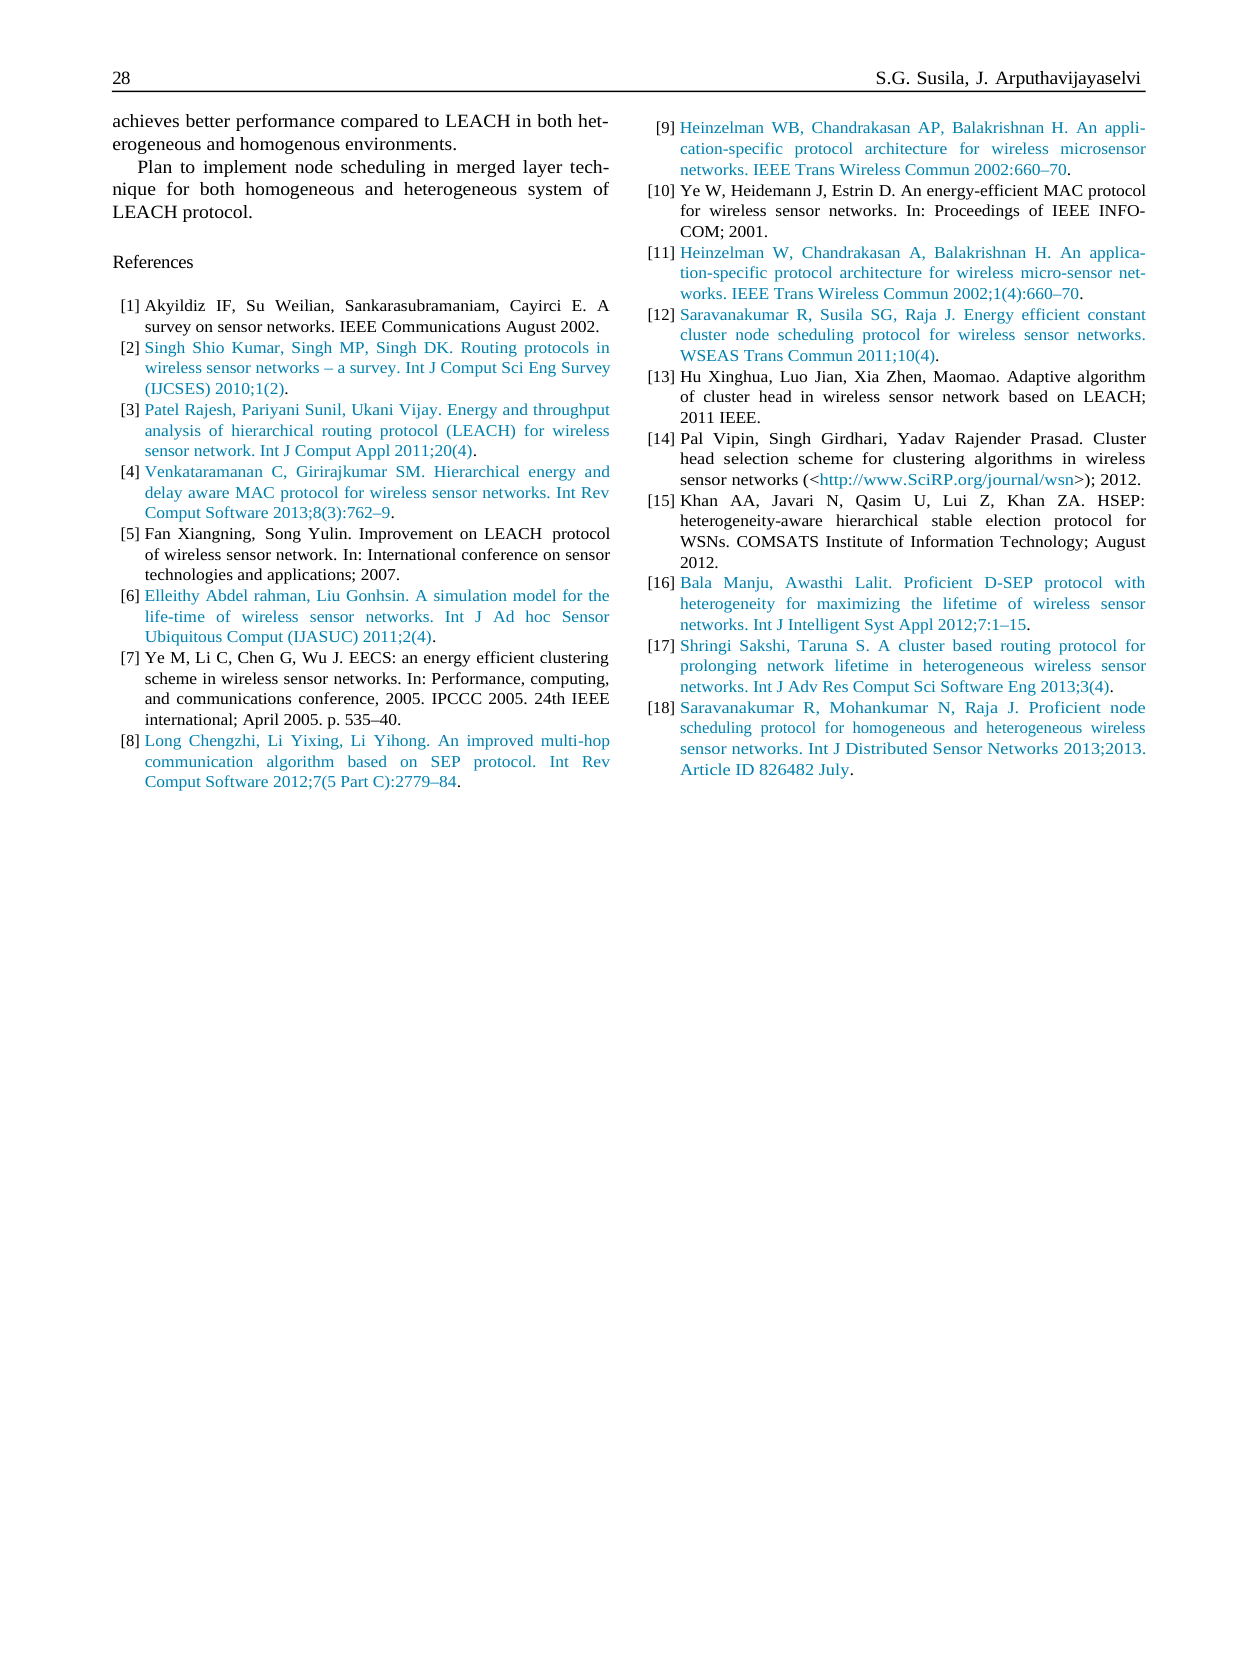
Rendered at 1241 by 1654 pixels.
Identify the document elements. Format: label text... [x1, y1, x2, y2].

picture [1009, 702, 1014, 713]
picture [750, 643, 756, 651]
picture [921, 291, 927, 299]
picture [315, 349, 321, 357]
picture [744, 728, 751, 737]
picture [776, 312, 782, 320]
picture [1077, 124, 1083, 133]
picture [151, 631, 156, 642]
picture [984, 577, 992, 586]
picture [786, 579, 792, 588]
picture [438, 737, 445, 746]
picture [319, 448, 325, 456]
picture [601, 345, 606, 353]
list Akyildiz IF, Su Weilian, Sankarasubramaniam, Cayirci E. A survey on sensor networks. IEEE Communications August 2002. [120, 296, 610, 336]
picture [219, 759, 225, 767]
picture [944, 309, 950, 320]
picture [356, 403, 364, 415]
picture [680, 597, 685, 609]
picture [743, 350, 753, 359]
picture [457, 447, 465, 456]
picture [1064, 477, 1070, 485]
picture [373, 407, 379, 415]
picture [680, 663, 688, 675]
picture [316, 590, 321, 599]
picture [475, 738, 481, 746]
picture [961, 167, 966, 175]
picture [408, 614, 414, 622]
picture [910, 249, 916, 258]
picture [248, 779, 254, 787]
picture [1039, 474, 1044, 485]
picture [221, 365, 226, 373]
list Ye W, Heidemann J, Estrin D. An energy-efficient MAC protocol for wireless sensor networks. In: Proceedings of IEEE INFO- COM; 2001. [647, 181, 1146, 241]
list Shringi Sakshi, Taruna S. A cluster based routing protocol for prolonging network lifetime in heterogeneous wireless sensor networks. Int J Adv Res Comput Sci Software Eng 2013;3(4). [647, 636, 1146, 696]
picture [1121, 125, 1129, 137]
picture [328, 631, 333, 639]
picture [1043, 649, 1050, 655]
picture [218, 589, 226, 601]
picture [376, 589, 381, 601]
picture [1120, 332, 1126, 340]
picture [512, 593, 518, 601]
picture [871, 332, 877, 340]
picture [680, 167, 685, 175]
picture [245, 365, 251, 373]
picture [738, 250, 744, 258]
picture [351, 404, 356, 412]
picture [1050, 164, 1057, 175]
picture [983, 474, 987, 484]
text achieves better performance compared to LEACH in both het- erogeneous and homogenous environments. [112, 110, 610, 154]
list Pal Vipin, Singh Girdhari, Yadav Rajender Prasad. Cluster head selection scheme for clustering algorithms in wireless sensor networks (<http://www.SciRP.org/journal/wsn>); 2012. [647, 428, 1146, 489]
picture [306, 345, 311, 353]
list Saravanakumar R, Mohankumar N, Raja J. Proficient node scheduling protocol for homogeneous and heterogeneous wireless sensor networks. Int J Distributed Sensor Networks 2013;2013. Article ID 826482 July. [647, 697, 1146, 778]
picture [155, 407, 161, 415]
picture [583, 734, 589, 744]
picture [380, 755, 386, 767]
list Khan AA, Javari N, Qasim U, Lui Z, Khan ZA. HSEP: heterogeneity-aware hierarchical stable election protocol for WSNs. COMSATS Institute of Information Technology; August 2012. [647, 491, 1146, 572]
picture [991, 705, 997, 713]
picture [537, 589, 543, 601]
picture [416, 592, 422, 601]
picture [1062, 288, 1069, 299]
picture [689, 639, 695, 649]
text Plan to implement node scheduling in merged layer tech- nique for both homogeneous and heterogeneous system of LEACH protocol. [112, 156, 610, 222]
picture [961, 725, 966, 733]
list Hu Xinghua, Luo Jian, Xia Zhen, Maomao. Adaptive algorithm of cluster head in wireless sensor network based on LEACH; 2011 IEEE. [647, 367, 1146, 427]
picture [959, 580, 964, 588]
picture [331, 744, 338, 750]
picture [858, 474, 863, 485]
picture [812, 353, 818, 361]
picture [524, 345, 532, 357]
picture [918, 124, 925, 133]
picture [1097, 250, 1105, 262]
picture [1140, 146, 1146, 154]
picture [251, 634, 257, 642]
picture [1056, 122, 1063, 131]
picture [705, 125, 710, 133]
list Elleithy Abdel rahman, Liu Gonhsin. A simulation model for the life-time of wireless sensor networks. Int J Ad hoc Sensor Ubiquitous Comput (IJASUC) 2011;2(4). [120, 586, 610, 646]
picture [603, 465, 609, 477]
picture [168, 349, 174, 357]
picture [854, 250, 860, 258]
picture [1064, 146, 1070, 154]
picture [869, 725, 874, 733]
picture [989, 125, 998, 131]
picture [440, 776, 447, 782]
picture [960, 142, 965, 154]
picture [977, 125, 983, 133]
picture [165, 779, 170, 787]
picture [877, 684, 883, 692]
picture [1001, 250, 1006, 258]
picture [787, 705, 793, 713]
picture [251, 489, 258, 498]
picture [717, 763, 721, 775]
picture [854, 701, 860, 713]
picture [540, 738, 546, 746]
picture [705, 580, 711, 588]
picture [922, 659, 928, 669]
list Venkataramanan C, Girirajkumar SM. Hierarchical energy and delay aware MAC protocol for wireless sensor networks. Int Rev Comput Software 2013;8(3):762–9. [120, 462, 610, 522]
picture [159, 345, 164, 353]
picture [248, 510, 254, 518]
picture [563, 589, 568, 601]
list Long Chengzhi, Li Yixing, Li Yihong. An improved multi-hop communication algorithm based on SEP protocol. Int Rev Comput Software 2012;7(5 Part C):2779–84. [120, 731, 610, 791]
picture [865, 705, 871, 713]
picture [891, 728, 898, 737]
picture [953, 246, 957, 258]
picture [789, 767, 795, 775]
picture [798, 291, 803, 299]
picture [1061, 249, 1067, 258]
picture [975, 250, 983, 258]
picture [494, 613, 500, 622]
picture [844, 353, 849, 361]
picture [274, 345, 280, 353]
picture [173, 742, 179, 750]
picture [183, 469, 189, 477]
picture [174, 759, 180, 767]
picture [306, 633, 313, 642]
picture [187, 614, 193, 622]
picture [313, 776, 320, 787]
picture [938, 167, 944, 175]
picture [1116, 663, 1121, 671]
picture [164, 738, 169, 746]
picture [874, 746, 881, 754]
picture [716, 312, 724, 317]
list Patel Rajesh, Pariyani Sunil, Ukani Vijay. Energy and throughput analysis of hierarchical routing protocol (LEACH) for wireless sensor network. Int J Comput Appl 2011;20(4). [120, 400, 610, 460]
picture [1010, 477, 1016, 485]
picture [161, 759, 166, 767]
picture [925, 167, 930, 175]
picture [368, 448, 376, 460]
picture [365, 365, 375, 373]
picture [804, 702, 812, 711]
picture [837, 477, 845, 489]
picture [521, 403, 527, 415]
picture [347, 507, 354, 518]
picture [333, 631, 340, 642]
picture [408, 341, 413, 353]
picture [853, 474, 858, 485]
picture [1053, 580, 1059, 588]
picture [405, 776, 412, 787]
picture [509, 351, 516, 357]
picture [259, 614, 265, 622]
picture [834, 659, 838, 671]
picture [717, 352, 724, 361]
picture [788, 683, 795, 692]
picture [825, 721, 830, 733]
picture [320, 759, 326, 767]
picture [1027, 477, 1033, 485]
picture [714, 146, 719, 154]
picture [422, 407, 428, 415]
picture [253, 345, 258, 353]
picture [887, 742, 894, 754]
picture [885, 250, 891, 258]
picture [272, 610, 276, 622]
picture [173, 634, 180, 646]
picture [1014, 725, 1019, 733]
picture [767, 663, 772, 671]
picture [821, 353, 827, 361]
picture [473, 593, 479, 601]
picture [783, 270, 789, 278]
picture [302, 428, 308, 436]
list Bala Manju, Awasthi Lalit. Proficient D-SEP protocol with heterogeneity for maximizing the lifetime of wireless sensor networks. Int J Intelligent Syst Appl 2012;7:1–15. [647, 573, 1146, 634]
picture [385, 444, 389, 456]
picture [729, 246, 733, 258]
picture [962, 643, 968, 651]
picture [737, 312, 743, 320]
picture [1036, 308, 1041, 320]
picture [986, 721, 991, 733]
picture [1114, 246, 1118, 258]
picture [1104, 312, 1109, 320]
picture [433, 424, 437, 436]
picture [380, 407, 385, 415]
picture [1042, 601, 1049, 609]
picture [593, 589, 598, 601]
list Fan Xiangning, Song Yulin. Improvement on LEACH protocol of wireless sensor network. In: International conference on sensor technologies and applications; 2007. [120, 524, 610, 584]
picture [816, 601, 822, 609]
picture [886, 142, 891, 154]
picture [713, 721, 717, 733]
picture [681, 766, 687, 775]
picture [336, 469, 340, 481]
picture [356, 447, 362, 456]
picture [289, 490, 295, 498]
list Singh Shio Kumar, Singh MP, Singh DK. Routing protocols in wireless sensor networks – a survey. Int J Comput Sci Eng Survey (IJCSES) 2010;1(2). [120, 338, 610, 398]
picture [1028, 690, 1035, 696]
picture [247, 469, 253, 477]
picture [259, 407, 267, 415]
picture [445, 593, 450, 601]
picture [734, 125, 739, 133]
picture [578, 403, 584, 413]
picture [413, 776, 420, 787]
picture [448, 778, 455, 787]
picture [279, 424, 285, 434]
picture [887, 684, 895, 696]
picture [400, 351, 407, 357]
picture [418, 744, 425, 750]
list Heinzelman WB, Chandrakasan AP, Balakrishnan H. An appli- cation-specific protocol architecture for wireless microsensor networks. IEEE Trans Wireless Commun 2002:660–70. [656, 118, 1146, 179]
picture [220, 469, 226, 477]
list Heinzelman W, Chandrakasan A, Balakrishnan H. An applica- tion-specific protocol architecture for wireless micro-sensor net- works. IEEE Trans Wireless Commun 2002;1(4):660–70. [647, 242, 1146, 303]
picture [765, 142, 770, 154]
text References [112, 251, 614, 272]
picture [773, 288, 783, 297]
picture [1030, 308, 1035, 320]
picture [562, 490, 567, 498]
picture [486, 465, 491, 477]
picture [324, 469, 330, 477]
picture [471, 490, 477, 498]
picture [796, 309, 803, 318]
picture [978, 619, 985, 630]
picture [360, 469, 365, 477]
picture [754, 580, 758, 592]
picture [822, 681, 829, 690]
picture [878, 642, 885, 651]
picture [216, 490, 222, 498]
picture [252, 407, 258, 415]
picture [846, 622, 851, 630]
picture [387, 490, 393, 498]
picture [680, 622, 685, 630]
picture [165, 510, 170, 518]
list Saravanakumar R, Susila SG, Raja J. Energy efficient constant cluster node scheduling protocol for wireless sensor networks. WSEAS Trans Commun 2011;10(4). [647, 304, 1146, 365]
picture [1042, 270, 1052, 276]
picture [459, 469, 469, 477]
picture [823, 250, 829, 258]
picture [391, 734, 396, 746]
picture [754, 164, 760, 173]
picture [851, 601, 857, 609]
picture [157, 630, 164, 642]
picture [1019, 125, 1024, 133]
picture [538, 403, 543, 415]
picture [930, 725, 935, 733]
picture [680, 684, 685, 692]
picture [975, 601, 981, 609]
picture [802, 680, 808, 692]
picture [915, 597, 921, 607]
picture [411, 365, 416, 373]
picture [811, 580, 817, 588]
picture [155, 610, 160, 622]
picture [860, 266, 866, 276]
picture [460, 365, 466, 373]
picture [816, 643, 823, 649]
picture [1094, 683, 1102, 692]
picture [364, 434, 371, 440]
picture [920, 622, 928, 634]
picture [903, 291, 909, 299]
list Ye M, Li C, Chen G, Wu J. EECS: an energy efficient clustering scheme in wireless sensor networks. In: Performance, computing, and communications conference, 2005. IPCCC 2005. 24th IEEE international; April 2005. p. 535–40. [120, 648, 610, 729]
picture [174, 403, 178, 415]
picture [831, 601, 837, 609]
picture [312, 755, 317, 767]
picture [1106, 270, 1112, 278]
picture [704, 312, 710, 320]
picture [474, 427, 480, 436]
picture [276, 593, 281, 601]
picture [752, 705, 764, 713]
picture [915, 705, 921, 713]
